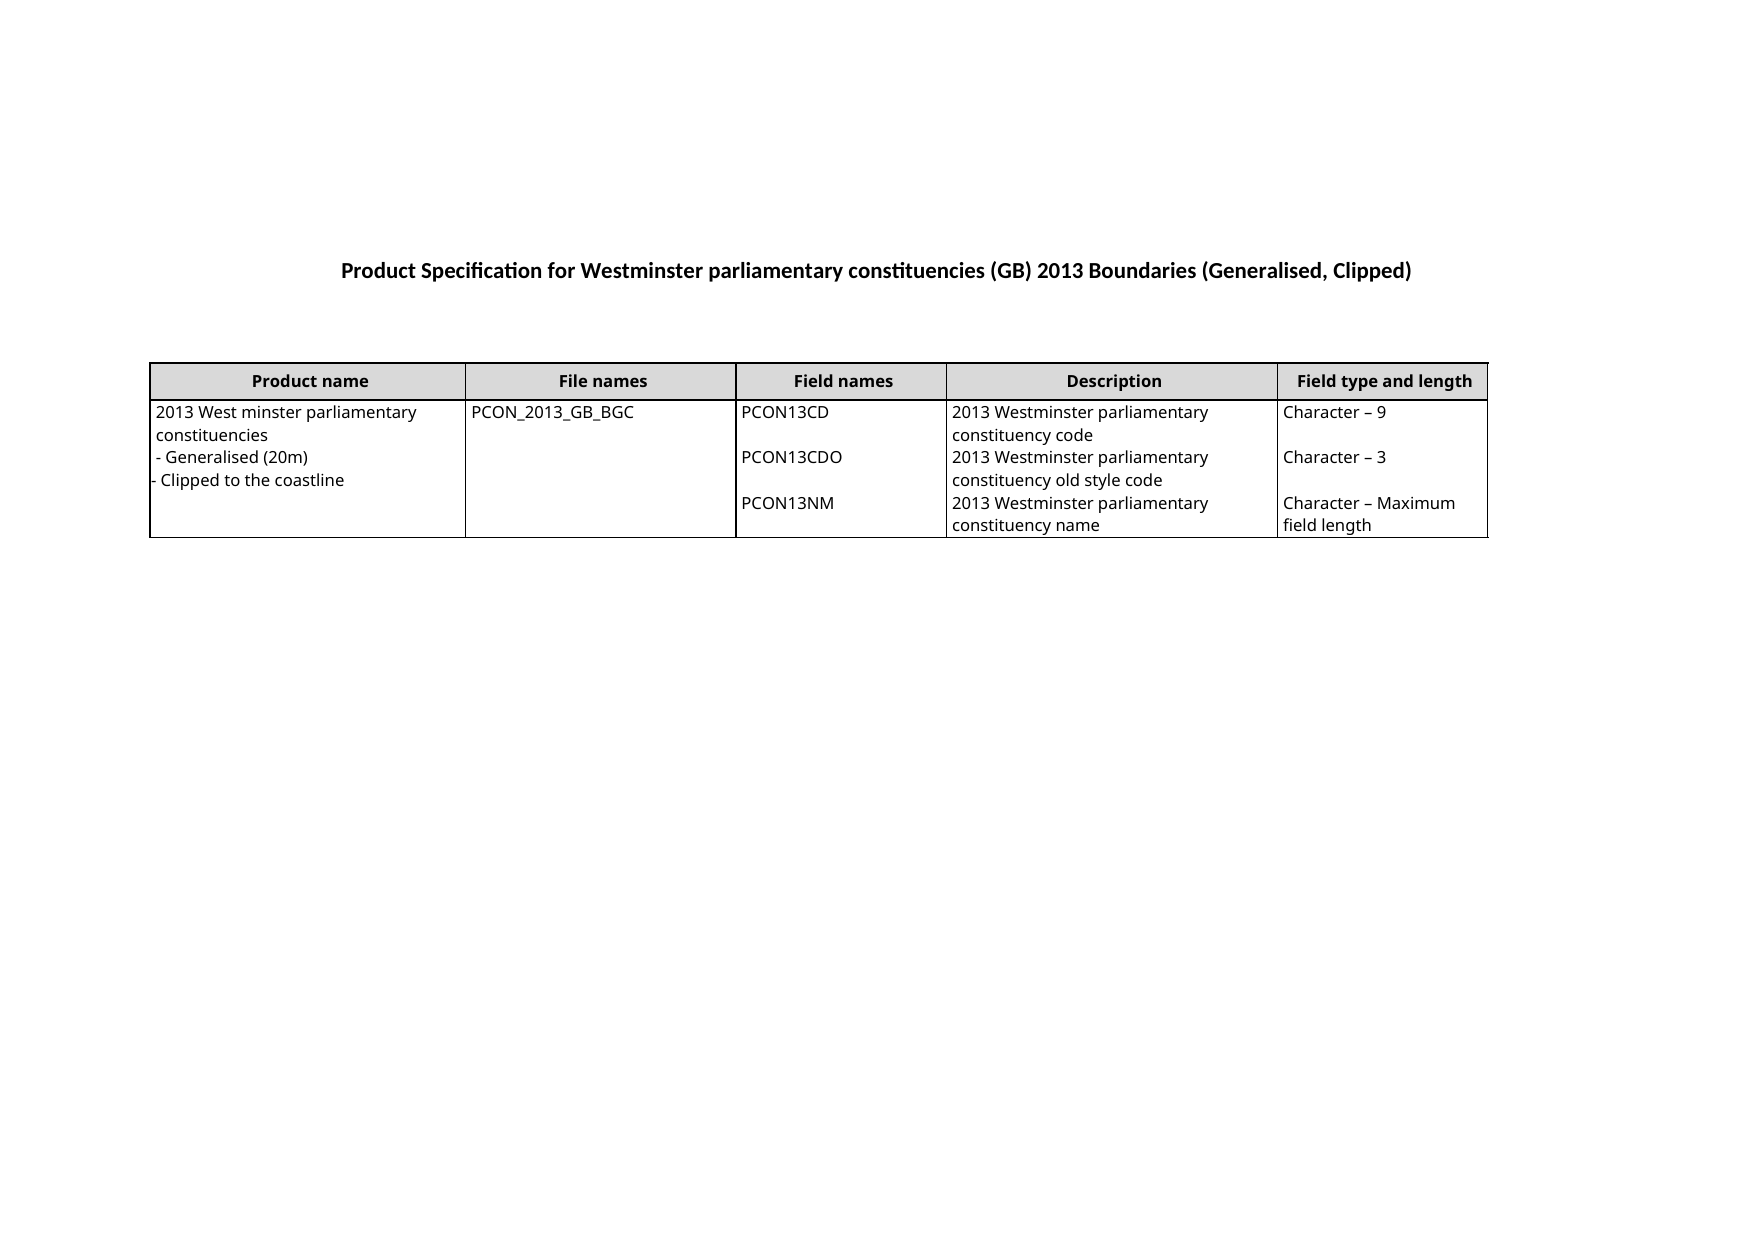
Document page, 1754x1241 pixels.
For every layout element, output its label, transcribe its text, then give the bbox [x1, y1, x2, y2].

table_cell PCON_2013_GB_BGC [466, 401, 735, 537]
table_cell Character – 9 Character – 3 Character – Maximum field length [1278, 401, 1487, 537]
table_cell 2013 Westminster parliamentary constituency code 2013 Westminster parliamentary constituency old style code 2013 Westminster parliamentary constituency name [947, 401, 1277, 537]
table_cell 2013 West minster parliamentary constituencies - Generalised (20m) - Clipped to the coastline [151, 401, 465, 537]
table_header Field type and length [1278, 364, 1487, 399]
table_header Description [947, 364, 1277, 399]
table_header Field names [737, 364, 946, 399]
table_header File names [466, 364, 735, 399]
table_cell PCON13CD PCON13CDO PCON13NM [737, 401, 946, 537]
text Product Specification for Westminster parliamentary constituencies (GB) 2013 Boundaries (Generalised, Clipped) [150, 256, 1604, 284]
table_header Product name [151, 364, 465, 399]
